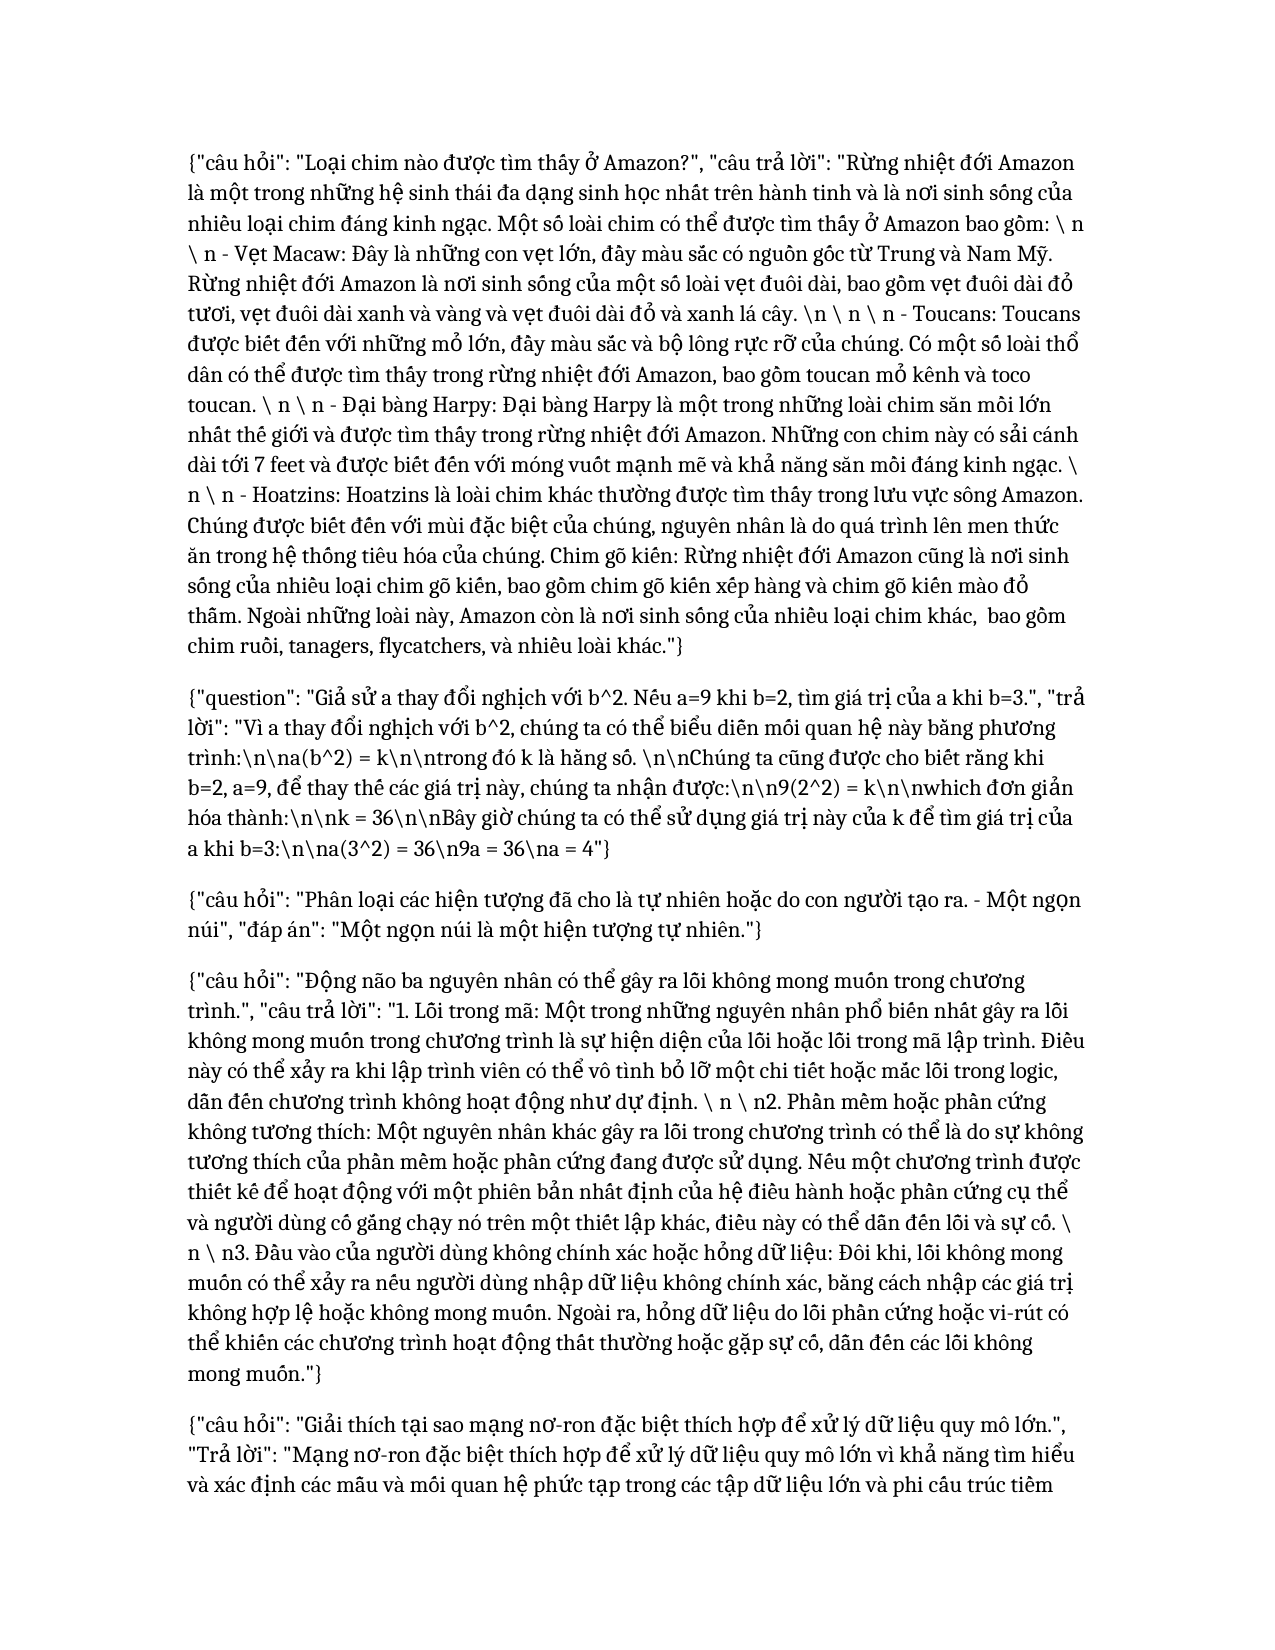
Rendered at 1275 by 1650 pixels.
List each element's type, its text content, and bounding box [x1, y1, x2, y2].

text {"câu hỏi": "Động não ba nguyên nhân có thể gây ra lỗi không mong muốn trong chương trình.", "câu trả lời": "1. Lỗi trong mã: Một trong những nguyên nhân phổ biến nhất gây ra lỗi không mong muốn trong chương trình là sự hiện diện của lỗi hoặc lỗi trong mã lập trình. Điều này có thể xảy ra khi lập trình viên có thể vô tình bỏ lỡ một chi tiết hoặc mắc lỗi trong logic, dẫn đến chương trình không hoạt động như dự định. \ n \ n2. Phần mềm hoặc phần cứng không tương thích: Một nguyên nhân khác gây ra lỗi trong chương trình có thể là do sự không tương thích của phần mềm hoặc phần cứng đang được sử dụng. Nếu một chương trình được thiết kế để hoạt động với một phiên bản nhất định của hệ điều hành hoặc phần cứng cụ thể và người dùng cố gắng chạy nó trên một thiết lập khác, điều này có thể dẫn đến lỗi và sự cố. \ n \ n3. Đầu vào của người dùng không chính xác hoặc hỏng dữ liệu: Đôi khi, lỗi không mong muốn có thể xảy ra nếu người dùng nhập dữ liệu không chính xác, bằng cách nhập các giá trị không hợp lệ hoặc không mong muốn. Ngoài ra, hỏng dữ liệu do lỗi phần cứng hoặc vi-rút có thể khiến các chương trình hoạt động thất thường hoặc gặp sự cố, dẫn đến các lỗi không mong muốn."} [187, 968, 1087, 1387]
text {"câu hỏi": "Phân loại các hiện tượng đã cho là tự nhiên hoặc do con người tạo ra. - Một ngọn núi", "đáp án": "Một ngọn núi là một hiện tượng tự nhiên."} [187, 886, 1087, 943]
text {"câu hỏi": "Loại chim nào được tìm thấy ở Amazon?", "câu trả lời": "Rừng nhiệt đới Amazon là một trong những hệ sinh thái đa dạng sinh học nhất trên hành tinh và là nơi sinh sống của nhiều loại chim đáng kinh ngạc. Một số loài chim có thể được tìm thấy ở Amazon bao gồm: \ n \ n - Vẹt Macaw: Đây là những con vẹt lớn, đầy màu sắc có nguồn gốc từ Trung và Nam Mỹ. Rừng nhiệt đới Amazon là nơi sinh sống của một số loài vẹt đuôi dài, bao gồm vẹt đuôi dài đỏ tươi, vẹt đuôi dài xanh và vàng và vẹt đuôi dài đỏ và xanh lá cây. \n \ n \ n - Toucans: Toucans được biết đến với những mỏ lớn, đầy màu sắc và bộ lông rực rỡ của chúng. Có một số loài thổ dân có thể được tìm thấy trong rừng nhiệt đới Amazon, bao gồm toucan mỏ kênh và toco toucan. \ n \ n - Đại bàng Harpy: Đại bàng Harpy là một trong những loài chim săn mồi lớn nhất thế giới và được tìm thấy trong rừng nhiệt đới Amazon. Những con chim này có sải cánh dài tới 7 feet và được biết đến với móng vuốt mạnh mẽ và khả năng săn mồi đáng kinh ngạc. \ n \ n - Hoatzins: Hoatzins là loài chim khác thường được tìm thấy trong lưu vực sông Amazon. Chúng được biết đến với mùi đặc biệt của chúng, nguyên nhân là do quá trình lên men thức ăn trong hệ thống tiêu hóa của chúng. Chim gõ kiến: Rừng nhiệt đới Amazon cũng là nơi sinh sống của nhiều loại chim gõ kiến, bao gồm chim gõ kiến xếp hàng và chim gõ kiến mào đỏ thẫm. Ngoài những loài này, Amazon còn là nơi sinh sống của nhiều loại chim khác, bao gồm chim ruồi, tanagers, flycatchers, và nhiều loài khác."} [187, 150, 1087, 660]
text {"question": "Giả sử a thay đổi nghịch với b^2. Nếu a=9 khi b=2, tìm giá trị của a khi b=3.", "trả lời": "Vì a thay đổi nghịch với b^2, chúng ta có thể biểu diễn mối quan hệ này bằng phương trình:\n\na(b^2) = k\n\ntrong đó k là hằng số. \n\nChúng ta cũng được cho biết rằng khi b=2, a=9, để thay thế các giá trị này, chúng ta nhận được:\n\n9(2^2) = k\n\nwhich đơn giản hóa thành:\n\nk = 36\n\nBây giờ chúng ta có thể sử dụng giá trị này của k để tìm giá trị của a khi b=3:\n\na(3^2) = 36\n9a = 36\na = 4"} [187, 684, 1087, 862]
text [187, 1411, 1087, 1498]
